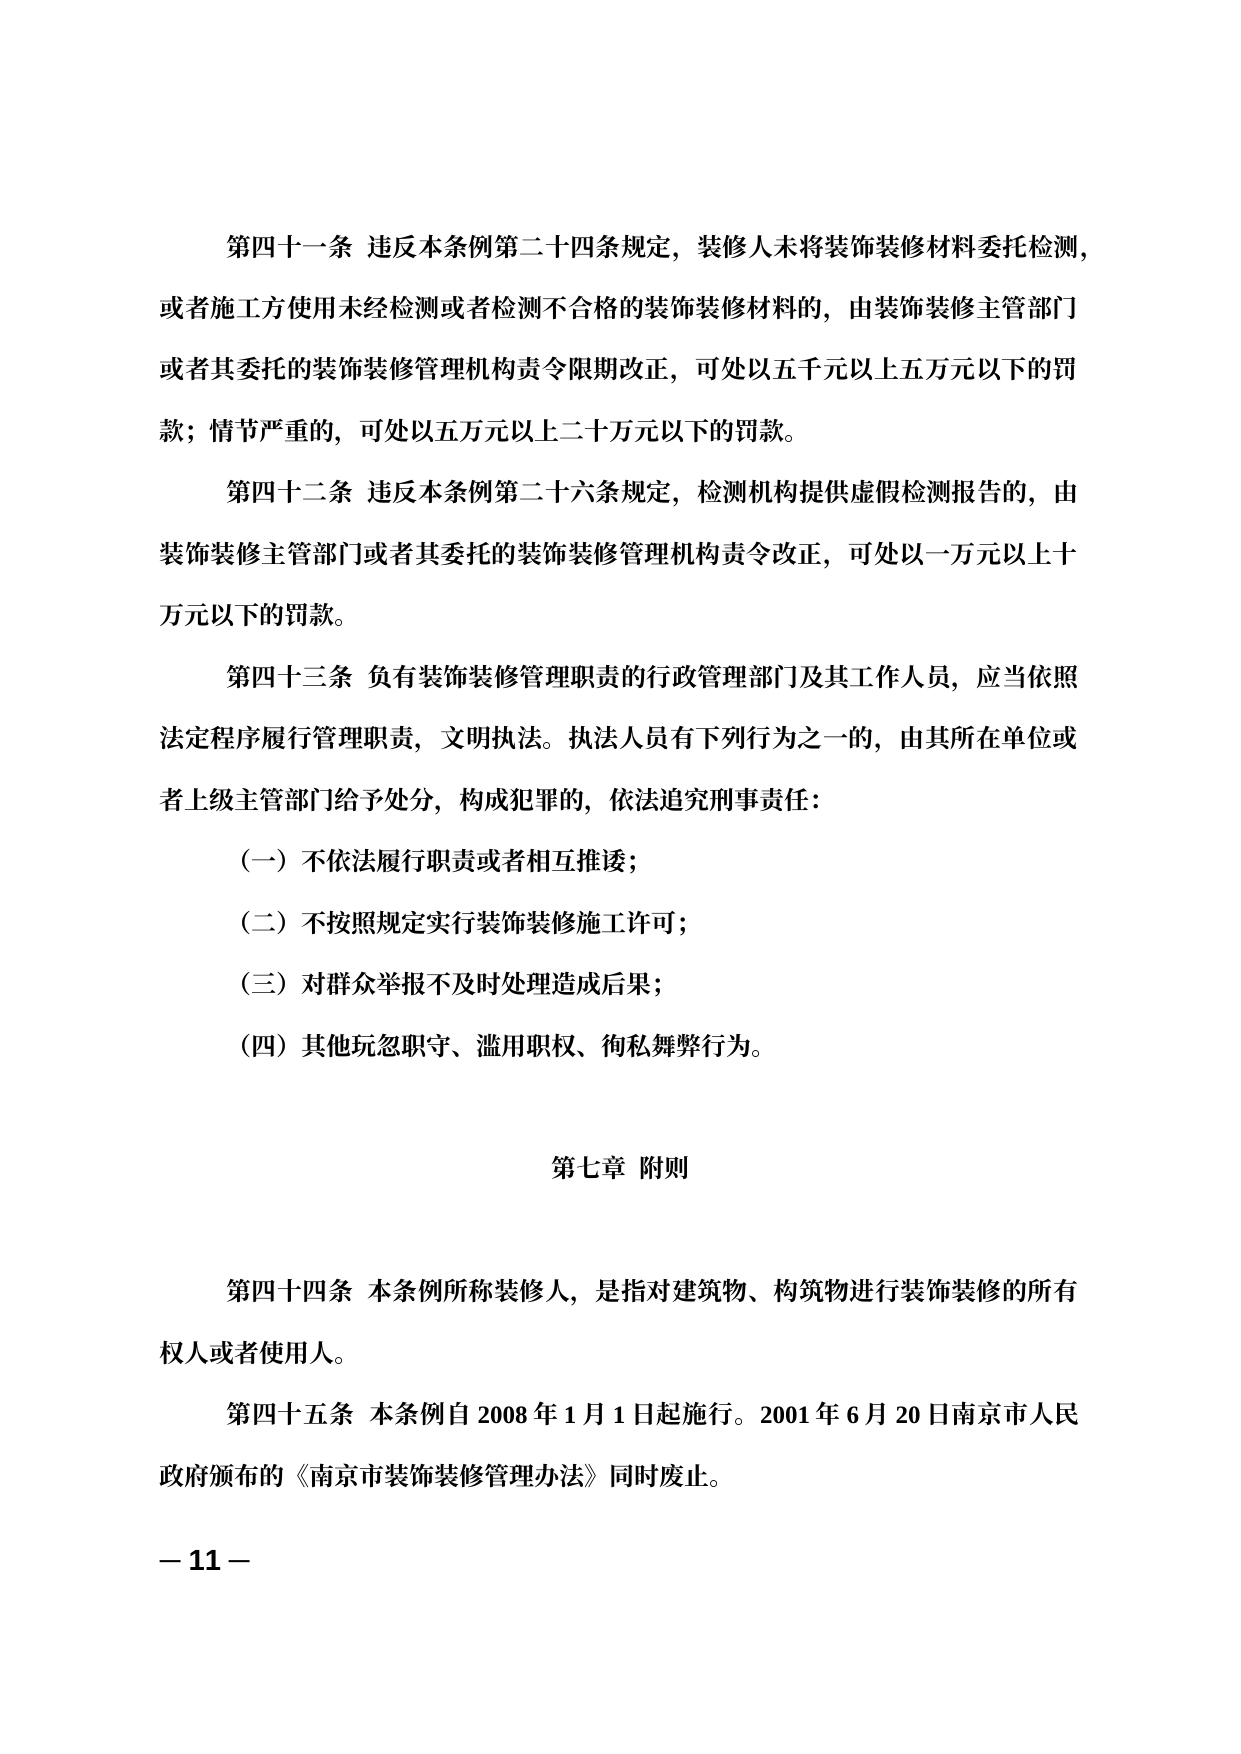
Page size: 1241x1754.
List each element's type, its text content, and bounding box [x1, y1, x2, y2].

text （四）其他玩忽职守、滥用职权、徇私舞弊行为。 [159, 1006, 1081, 1067]
text 第四十三条 负有装饰装修管理职责的行政管理部门及其工作人员，应当依照法定程序履行管理职责，文明执法。执法人员有下列行为之一的，由其所在单位或者上级主管部门给予处分，构成犯罪的，依法追究刑事责任： [159, 637, 1081, 821]
text （二）不按照规定实行装饰装修施工许可； [159, 883, 1081, 944]
text 第四十五条 本条例自2008年1月1日起施行。2001年6月20日南京市人民政府颁布的《南京市装饰装修管理办法》同时废止。 [159, 1374, 1081, 1497]
text 第四十二条 违反本条例第二十六条规定，检测机构提供虚假检测报告的，由装饰装修主管部门或者其委托的装饰装修管理机构责令改正，可处以一万元以上十万元以下的罚款。 [159, 453, 1081, 637]
text （三）对群众举报不及时处理造成后果； [159, 944, 1081, 1006]
text （一）不依法履行职责或者相互推诿； [159, 821, 1081, 883]
text 第四十一条 违反本条例第二十四条规定，装修人未将装饰装修材料委托检测，或者施工方使用未经检测或者检测不合格的装饰装修材料的，由装饰装修主管部门或者其委托的装饰装修管理机构责令限期改正，可处以五千元以上五万元以下的罚款；情节严重的，可处以五万元以上二十万元以下的罚款。 [159, 207, 1081, 453]
text 第七章 附则 [159, 1129, 1081, 1190]
text 第四十四条 本条例所称装修人，是指对建筑物、构筑物进行装饰装修的所有权人或者使用人。 [159, 1252, 1081, 1374]
